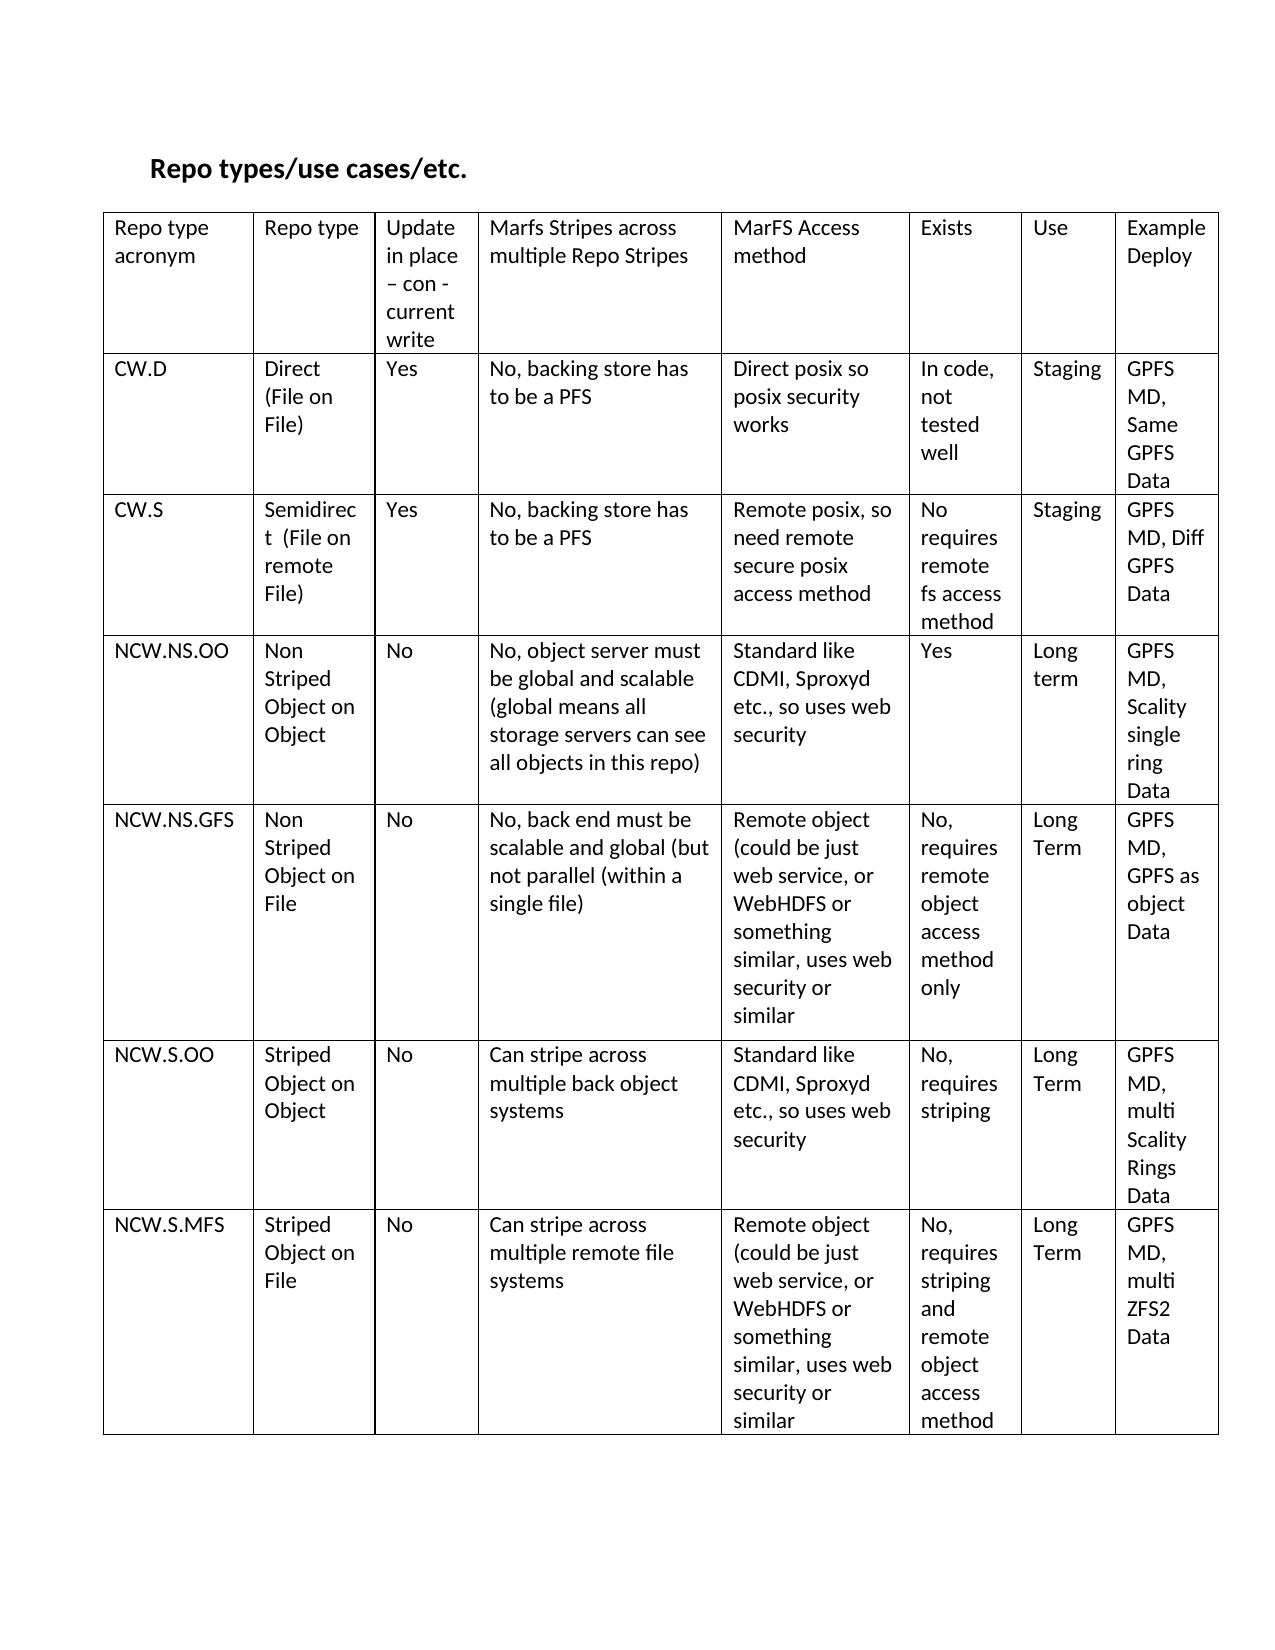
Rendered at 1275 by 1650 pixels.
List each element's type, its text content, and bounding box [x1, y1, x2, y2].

table_cell No, requires striping [910, 1041, 1021, 1209]
table_cell Long Term [1022, 805, 1115, 1039]
table_header Update in place – con -current write [376, 213, 478, 353]
table_cell No, backing store has to be a PFS [479, 495, 721, 635]
table_cell Can stripe across multiple back object systems [479, 1041, 721, 1209]
table_cell CW.D [104, 354, 253, 494]
table_cell No, backing store has to be a PFS [479, 354, 721, 494]
table_cell Striped Object on File [254, 1210, 374, 1434]
table_cell Staging [1022, 495, 1115, 635]
table_header Use [1022, 213, 1115, 353]
table_cell NCW.NS.OO [104, 636, 253, 804]
table_cell Remote object (could be just web service, or WebHDFS or something similar, uses web security or similar [722, 1210, 909, 1434]
table_cell Staging [1022, 354, 1115, 494]
table_cell No, requires striping and remote object access method [910, 1210, 1021, 1434]
table_header Example Deploy [1116, 213, 1218, 353]
table_cell No, back end must be scalable and global (but not parallel (within a single file) [479, 805, 721, 1039]
table_cell GPFS MD, GPFS as object Data [1116, 805, 1218, 1039]
table_header MarFS Access method [722, 213, 909, 353]
table_cell Yes [376, 354, 478, 494]
table_cell Remote posix, so need remote secure posix access method [722, 495, 909, 635]
table_cell NCW.NS.GFS [104, 805, 253, 1039]
table_cell Remote object (could be just web service, or WebHDFS or something similar, uses web security or similar [722, 805, 909, 1039]
table_cell Direct (File on File) [254, 354, 374, 494]
table_cell NCW.S.OO [104, 1041, 253, 1209]
table_header Repo type [254, 213, 374, 353]
table_cell Long Term [1022, 1210, 1115, 1434]
table_cell No [376, 636, 478, 804]
table_cell Long term [1022, 636, 1115, 804]
table_cell GPFS MD, Diff GPFS Data [1116, 495, 1218, 635]
table_header Exists [910, 213, 1021, 353]
table_cell Non Striped Object on File [254, 805, 374, 1039]
table_cell GPFS MD, Same GPFS Data [1116, 354, 1218, 494]
table_cell Standard like CDMI, Sproxyd etc., so uses web security [722, 636, 909, 804]
table_cell In code, not tested well [910, 354, 1021, 494]
table_cell No [376, 1210, 478, 1434]
table_cell Direct posix so posix security works [722, 354, 909, 494]
table_cell Semidirect (File on remote File) [254, 495, 374, 635]
table_cell No, requires remote object access method only [910, 805, 1021, 1039]
table_cell GPFS MD, multi Scality Rings Data [1116, 1041, 1218, 1209]
table_cell Non Striped Object on Object [254, 636, 374, 804]
table_cell No [376, 1041, 478, 1209]
table_cell Long Term [1022, 1041, 1115, 1209]
table_cell No requires remote fs access method [910, 495, 1021, 635]
table_header Repo type acronym [104, 213, 253, 353]
table_cell No, object server must be global and scalable (global means all storage servers can see all objects in this repo) [479, 636, 721, 804]
table_cell GPFS MD, multi ZFS2 Data [1116, 1210, 1218, 1434]
table_cell No [376, 805, 478, 1039]
table_cell Yes [910, 636, 1021, 804]
table_cell GPFS MD, Scality single ring Data [1116, 636, 1218, 804]
table_cell NCW.S.MFS [104, 1210, 253, 1434]
table_cell CW.S [104, 495, 253, 635]
table_cell Standard like CDMI, Sproxyd etc., so uses web security [722, 1041, 909, 1209]
table_header Marfs Stripes across multiple Repo Stripes [479, 213, 721, 353]
text Repo types/use cases/etc. [150, 150, 1125, 186]
table_cell Can stripe across multiple remote file systems [479, 1210, 721, 1434]
table_cell Yes [376, 495, 478, 635]
table_cell Striped Object on Object [254, 1041, 374, 1209]
